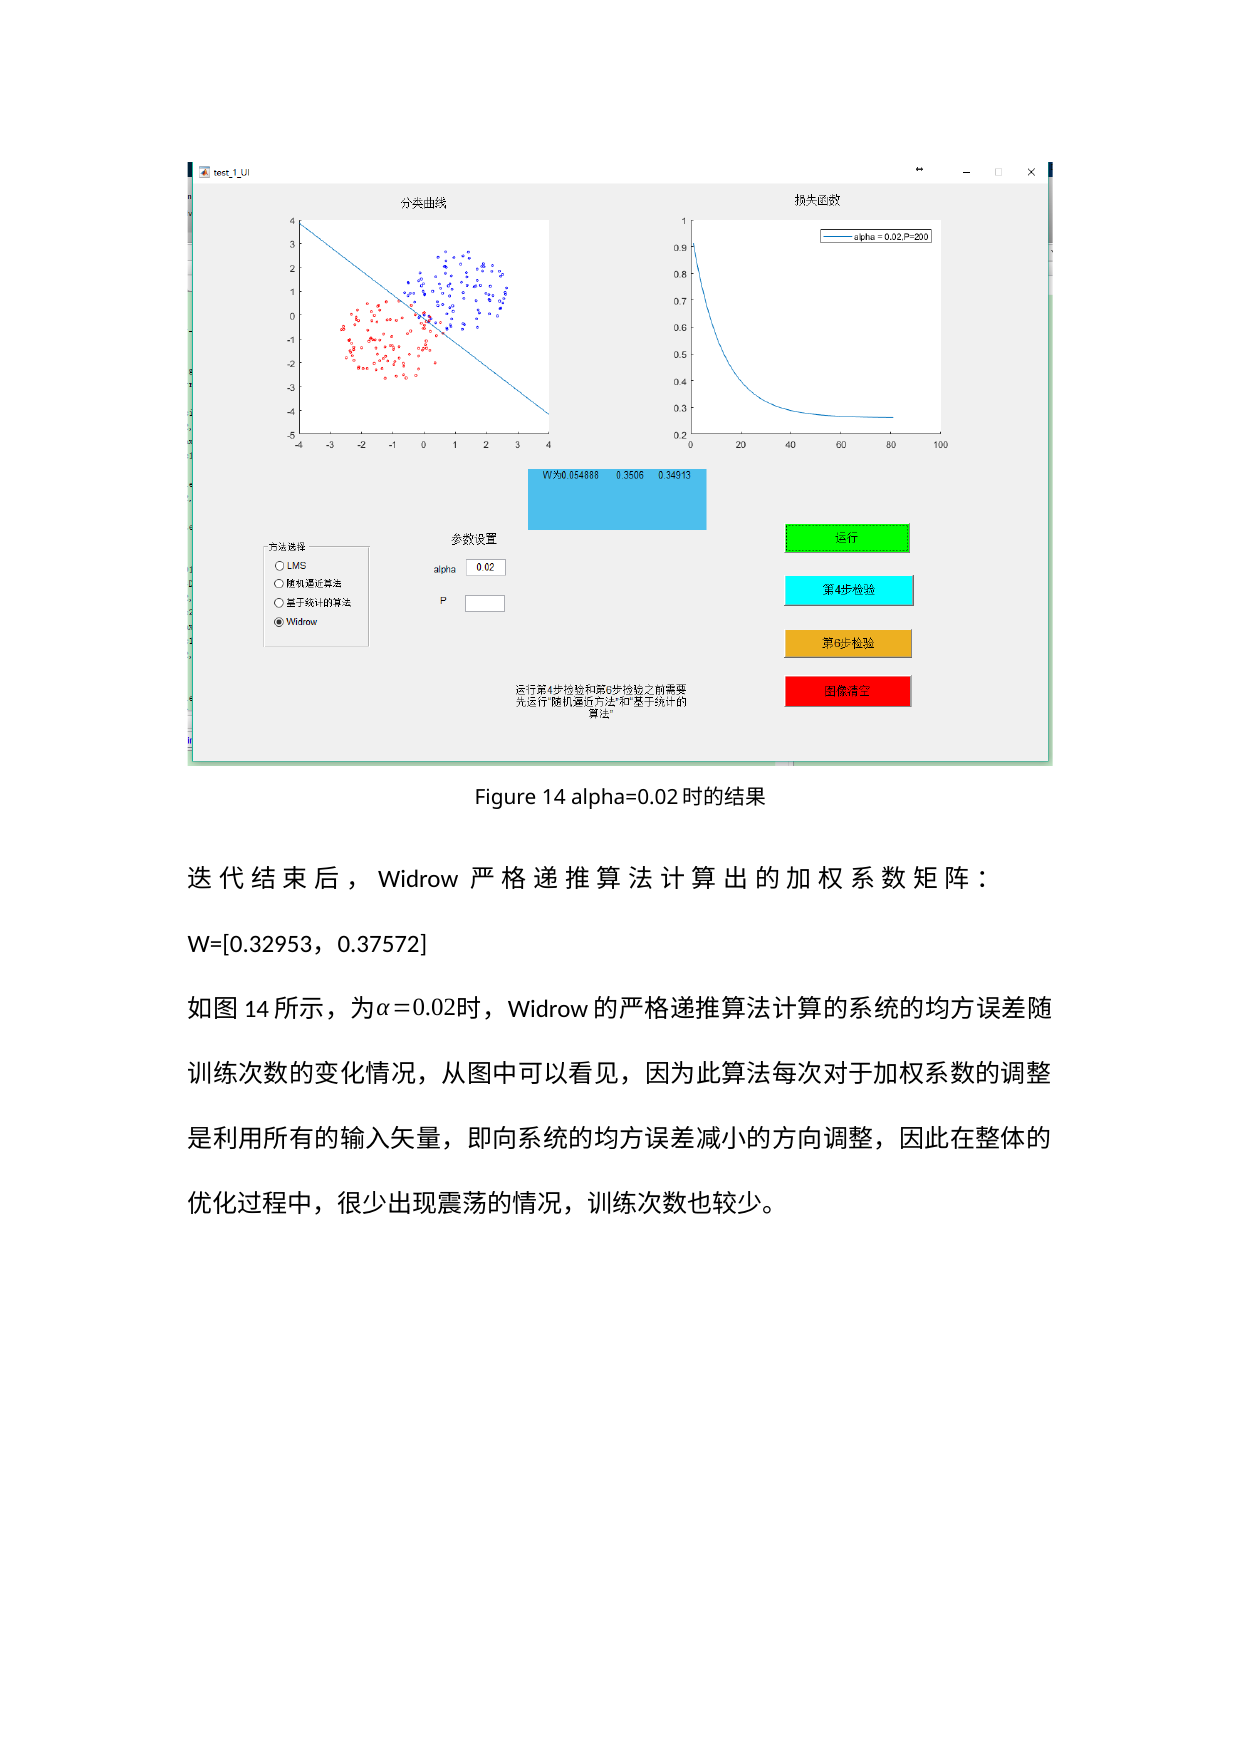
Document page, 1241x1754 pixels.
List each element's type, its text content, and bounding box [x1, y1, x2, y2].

picture [187, 162, 1053, 766]
text 如图14所示，为时，Widrow的严格递推算法计算的系统的均方误差随训练次数的变化情况，从图中可以看见，因为此算法每次对于加权系数的调整是利用所有的输入矢量，即向系统的均方误差减小的方向调整，因此在整体的优化过程中，很少出现震荡的情况，训练次数也较少。 [187, 974, 1053, 1234]
text 迭代结束后，Widrow严格递推算法计算出的加权系数矩阵：W=[0.32953，0.37572] [187, 844, 1003, 974]
